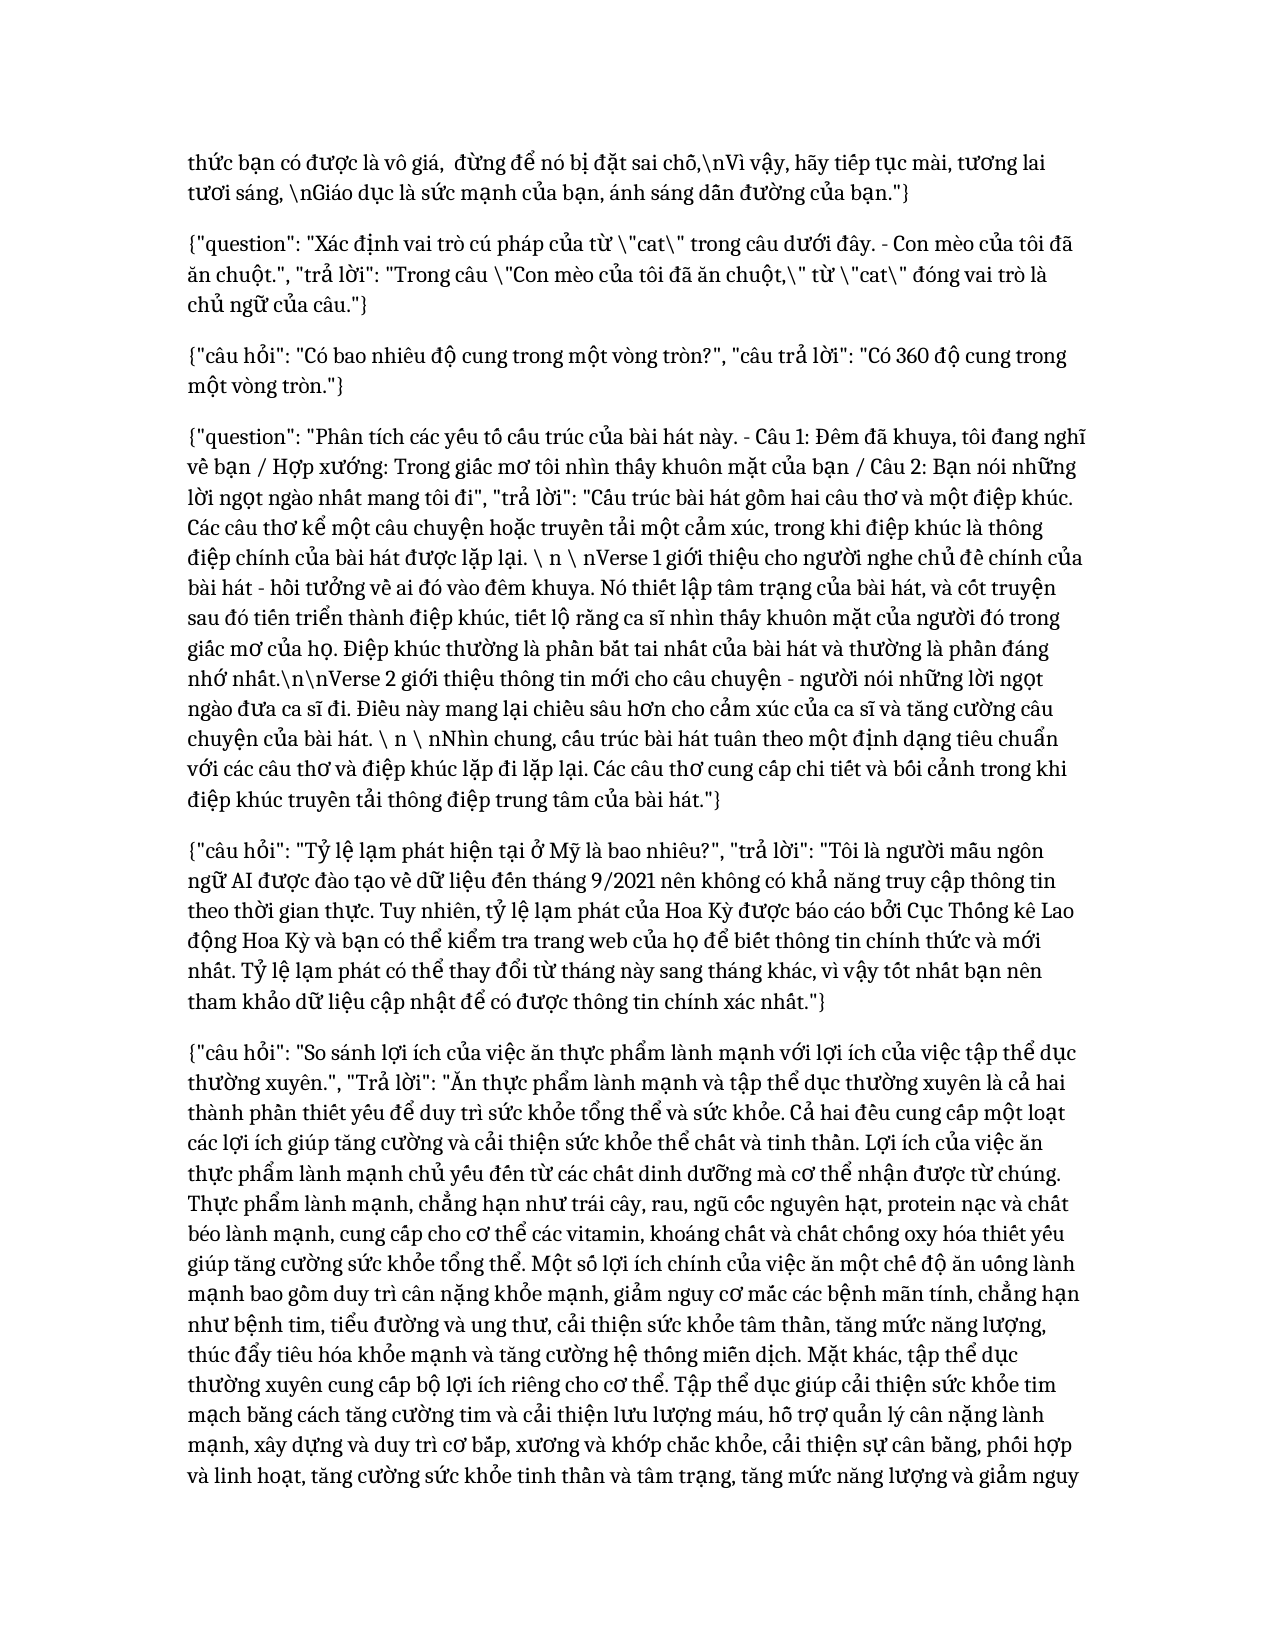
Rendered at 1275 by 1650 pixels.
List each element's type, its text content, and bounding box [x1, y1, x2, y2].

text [187, 1039, 1087, 1489]
text {"question": "Phân tích các yếu tố cấu trúc của bài hát này. - Câu 1: Đêm đã khuya, tôi đang nghĩ về bạn / Hợp xướng: Trong giấc mơ tôi nhìn thấy khuôn mặt của bạn / Câu 2: Bạn nói những lời ngọt ngào nhất mang tôi đi", "trả lời": "Cấu trúc bài hát gồm hai câu thơ và một điệp khúc. Các câu thơ kể một câu chuyện hoặc truyền tải một cảm xúc, trong khi điệp khúc là thông điệp chính của bài hát được lặp lại. \ n \ nVerse 1 giới thiệu cho người nghe chủ đề chính của bài hát - hồi tưởng về ai đó vào đêm khuya. Nó thiết lập tâm trạng của bài hát, và cốt truyện sau đó tiến triển thành điệp khúc, tiết lộ rằng ca sĩ nhìn thấy khuôn mặt của người đó trong giấc mơ của họ. Điệp khúc thường là phần bắt tai nhất của bài hát và thường là phần đáng nhớ nhất.\n\nVerse 2 giới thiệu thông tin mới cho câu chuyện - người nói những lời ngọt ngào đưa ca sĩ đi. Điều này mang lại chiều sâu hơn cho cảm xúc của ca sĩ và tăng cường câu chuyện của bài hát. \ n \ nNhìn chung, cấu trúc bài hát tuân theo một định dạng tiêu chuẩn với các câu thơ và điệp khúc lặp đi lặp lại. Các câu thơ cung cấp chi tiết và bối cảnh trong khi điệp khúc truyền tải thông điệp trung tâm của bài hát."} [187, 424, 1087, 813]
text {"câu hỏi": "Tỷ lệ lạm phát hiện tại ở Mỹ là bao nhiêu?", "trả lời": "Tôi là người mẫu ngôn ngữ AI được đào tạo về dữ liệu đến tháng 9/2021 nên không có khả năng truy cập thông tin theo thời gian thực. Tuy nhiên, tỷ lệ lạm phát của Hoa Kỳ được báo cáo bởi Cục Thống kê Lao động Hoa Kỳ và bạn có thể kiểm tra trang web của họ để biết thông tin chính thức và mới nhất. Tỷ lệ lạm phát có thể thay đổi từ tháng này sang tháng khác, vì vậy tốt nhất bạn nên tham khảo dữ liệu cập nhật để có được thông tin chính xác nhất."} [187, 837, 1087, 1015]
text {"câu hỏi": "Có bao nhiêu độ cung trong một vòng tròn?", "câu trả lời": "Có 360 độ cung trong một vòng tròn."} [187, 343, 1087, 399]
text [187, 150, 1087, 207]
text {"question": "Xác định vai trò cú pháp của từ \"cat\" trong câu dưới đây. - Con mèo của tôi đã ăn chuột.", "trả lời": "Trong câu \"Con mèo của tôi đã ăn chuột,\" từ \"cat\" đóng vai trò là chủ ngữ của câu."} [187, 231, 1087, 318]
